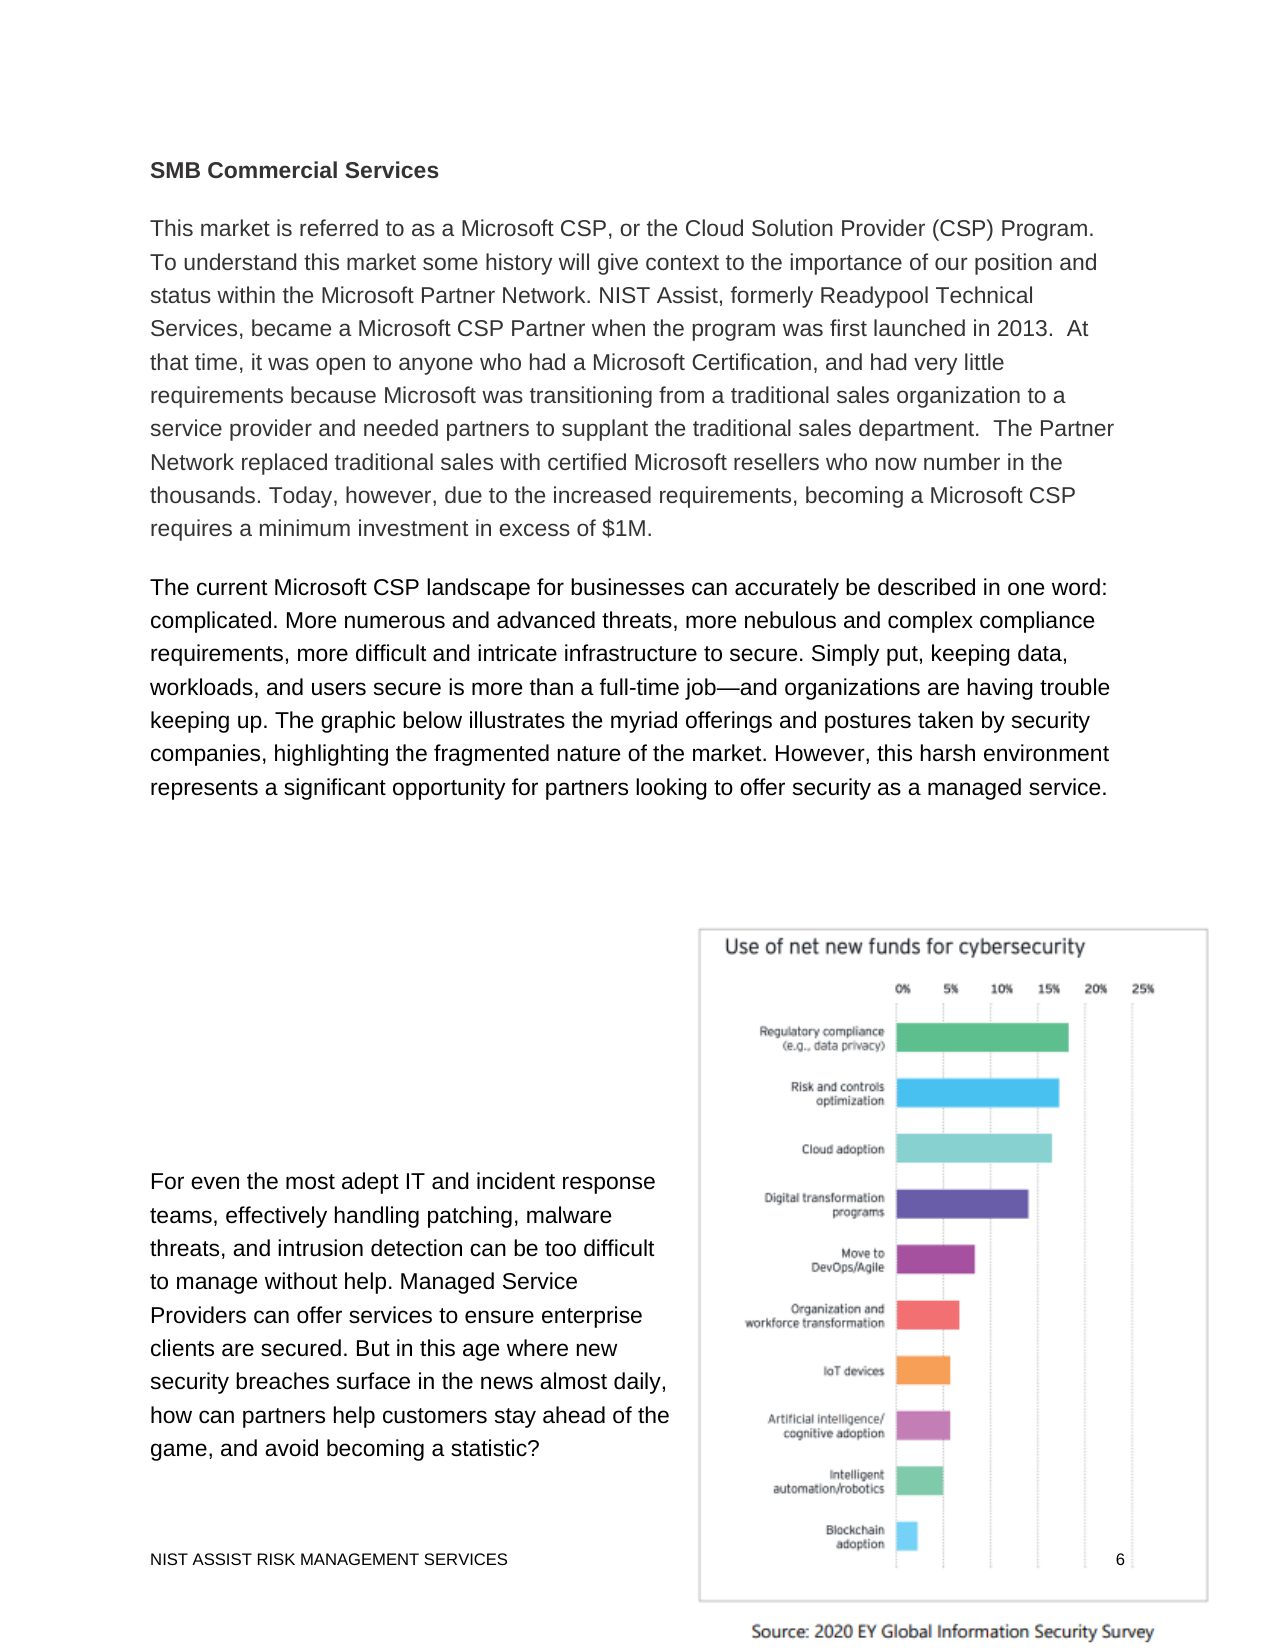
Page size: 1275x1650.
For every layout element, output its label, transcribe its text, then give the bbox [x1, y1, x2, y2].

picture [689, 917, 1218, 1650]
text The current Microsoft CSP landscape for businesses can accurately be described in one word: complicated. More numerous and advanced threats, more nebulous and complex compliance requirements, more difficult and intricate infrastructure to secure. Simply put, keeping data, workloads, and users secure is more than a full-time job—and organizations are having trouble keeping up. The graphic below illustrates the myriad offerings and postures taken by security companies, highlighting the fragmented nature of the market. However, this harsh environment represents a significant opportunity for partners looking to offer security as a managed service. [150, 567, 1125, 800]
text SMB Commercial Services [150, 150, 1125, 183]
text For even the most adept IT and incident response teams, effectively handling patching, malware threats, and intrusion detection can be too difficult to manage without help. Managed Service Providers can offer services to ensure enterprise clients are secured. But in this age where new security breaches surface in the news almost daily, how can partners help customers stay ahead of the game, and avoid becoming a statistic? [150, 1161, 689, 1461]
text This market is referred to as a Microsoft CSP, or the Cloud Solution Provider (CSP) Program. To understand this market some history will give context to the importance of our position and status within the Microsoft Partner Network. NIST Assist, formerly Readypool Technical Services, became a Microsoft CSP Partner when the program was first launched in 2013. At that time, it was open to anyone who had a Microsoft Certification, and had very little requirements because Microsoft was transitioning from a traditional sales organization to a service provider and needed partners to supplant the traditional sales department. The Partner Network replaced traditional sales with certified Microsoft resellers who now number in the thousands. Today, however, due to the increased requirements, becoming a Microsoft CSP requires a minimum investment in excess of $1M. [150, 208, 1125, 542]
